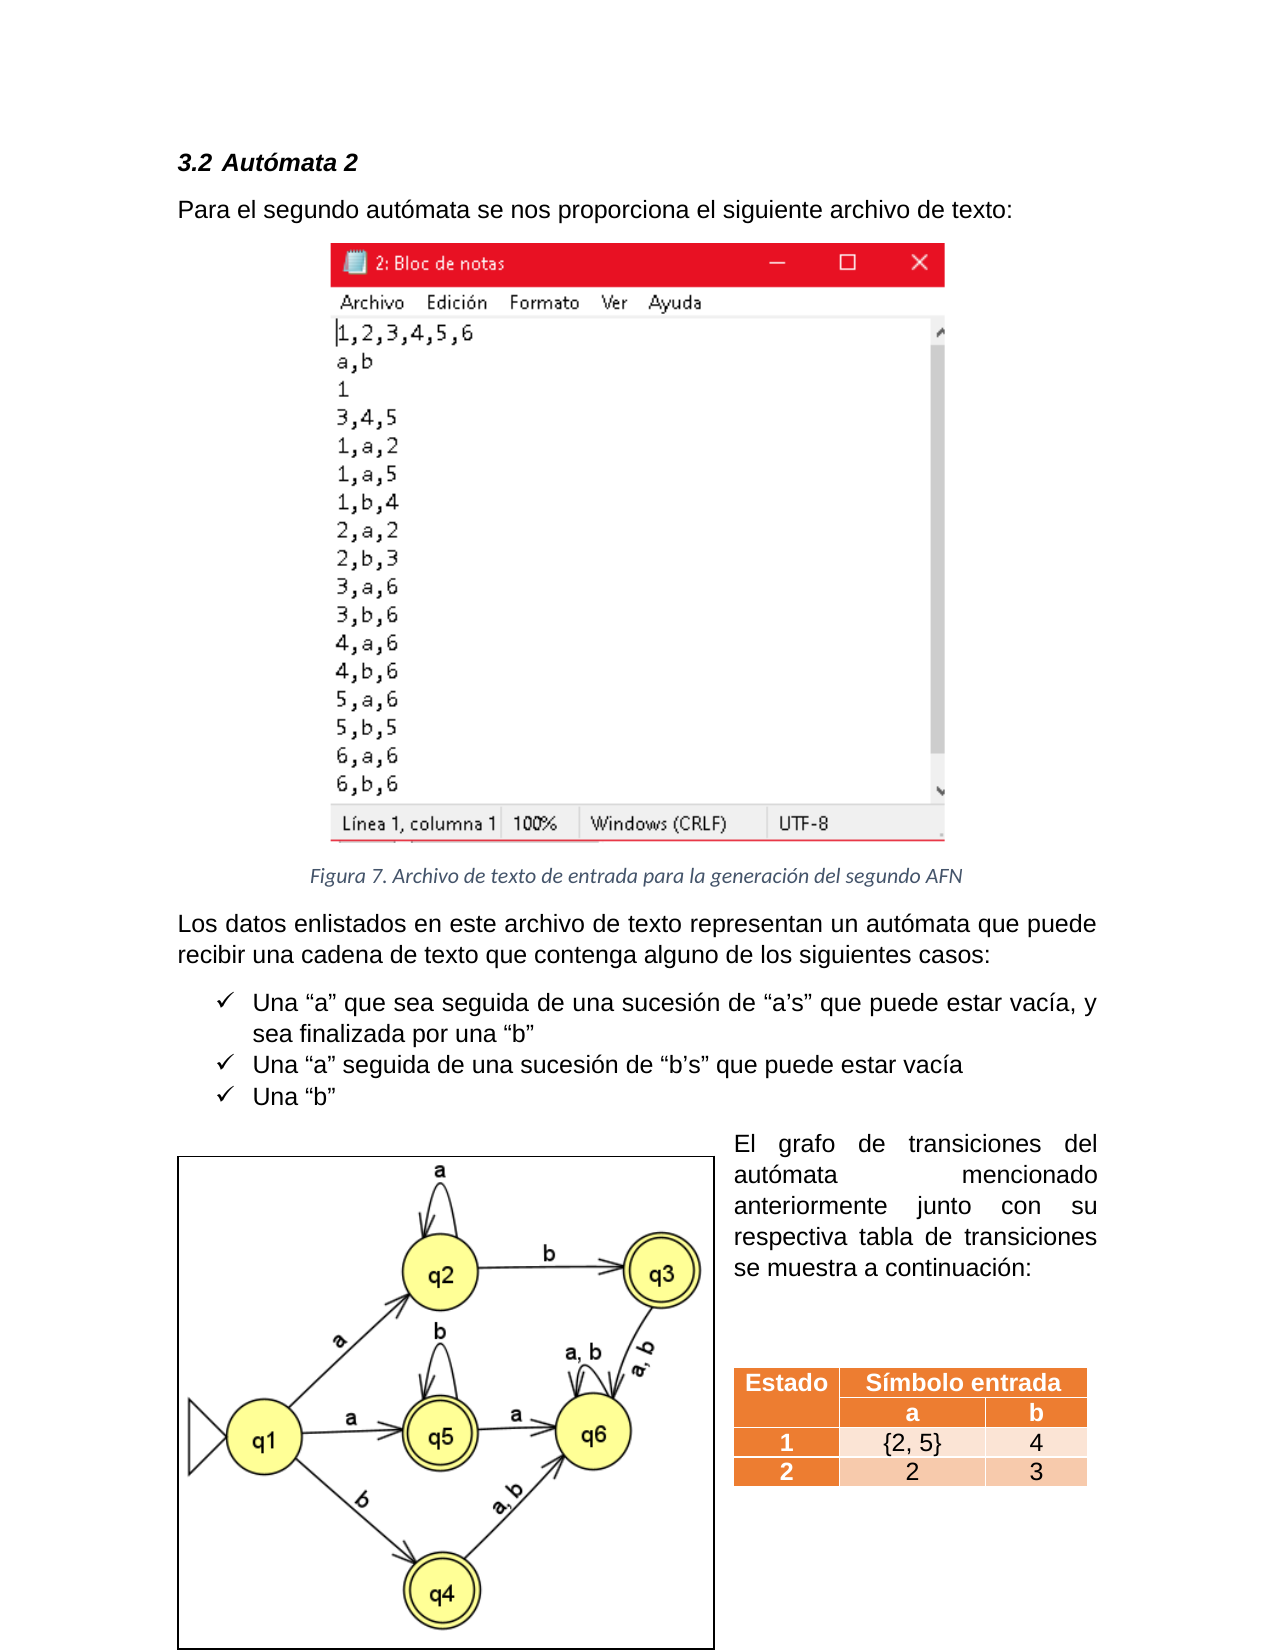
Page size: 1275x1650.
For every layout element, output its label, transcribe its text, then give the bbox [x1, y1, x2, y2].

table_cell 2 [734, 1458, 839, 1486]
text Para el segundo autómata se nos proporciona el siguiente archivo de texto: [177, 195, 1098, 224]
table_cell 2 [840, 1458, 985, 1486]
picture [330, 243, 945, 843]
list Una “a” que sea seguida de una sucesión de “a’s” que puede estar vacía, y sea finalizada por una “b” [215, 988, 1098, 1048]
table_header Estado [734, 1368, 839, 1427]
list Autómata 2 [177, 148, 1098, 176]
table_cell 1 [734, 1428, 839, 1456]
table_cell b [986, 1398, 1087, 1427]
table_cell a [840, 1398, 985, 1427]
picture [179, 1157, 713, 1648]
table_cell 3 [986, 1458, 1087, 1486]
list Una “a” seguida de una sucesión de “b’s” que puede estar vacía [215, 1050, 1098, 1079]
text Figura 7. Archivo de texto de entrada para la generación del segundo AFN [177, 862, 1098, 888]
list Una “b” [215, 1081, 1098, 1110]
table_cell {2, 5} [840, 1428, 985, 1456]
table_cell 4 [986, 1428, 1087, 1456]
table_header Símbolo entrada [840, 1368, 1087, 1397]
text El grafo de transiciones del autómata mencionado anteriormente junto con su respectiva tabla de transiciones se muestra a continuación: [177, 1129, 1098, 1282]
text Los datos enlistados en este archivo de texto representan un autómata que puede recibir una cadena de texto que contenga alguno de los siguientes casos: [177, 909, 1098, 969]
